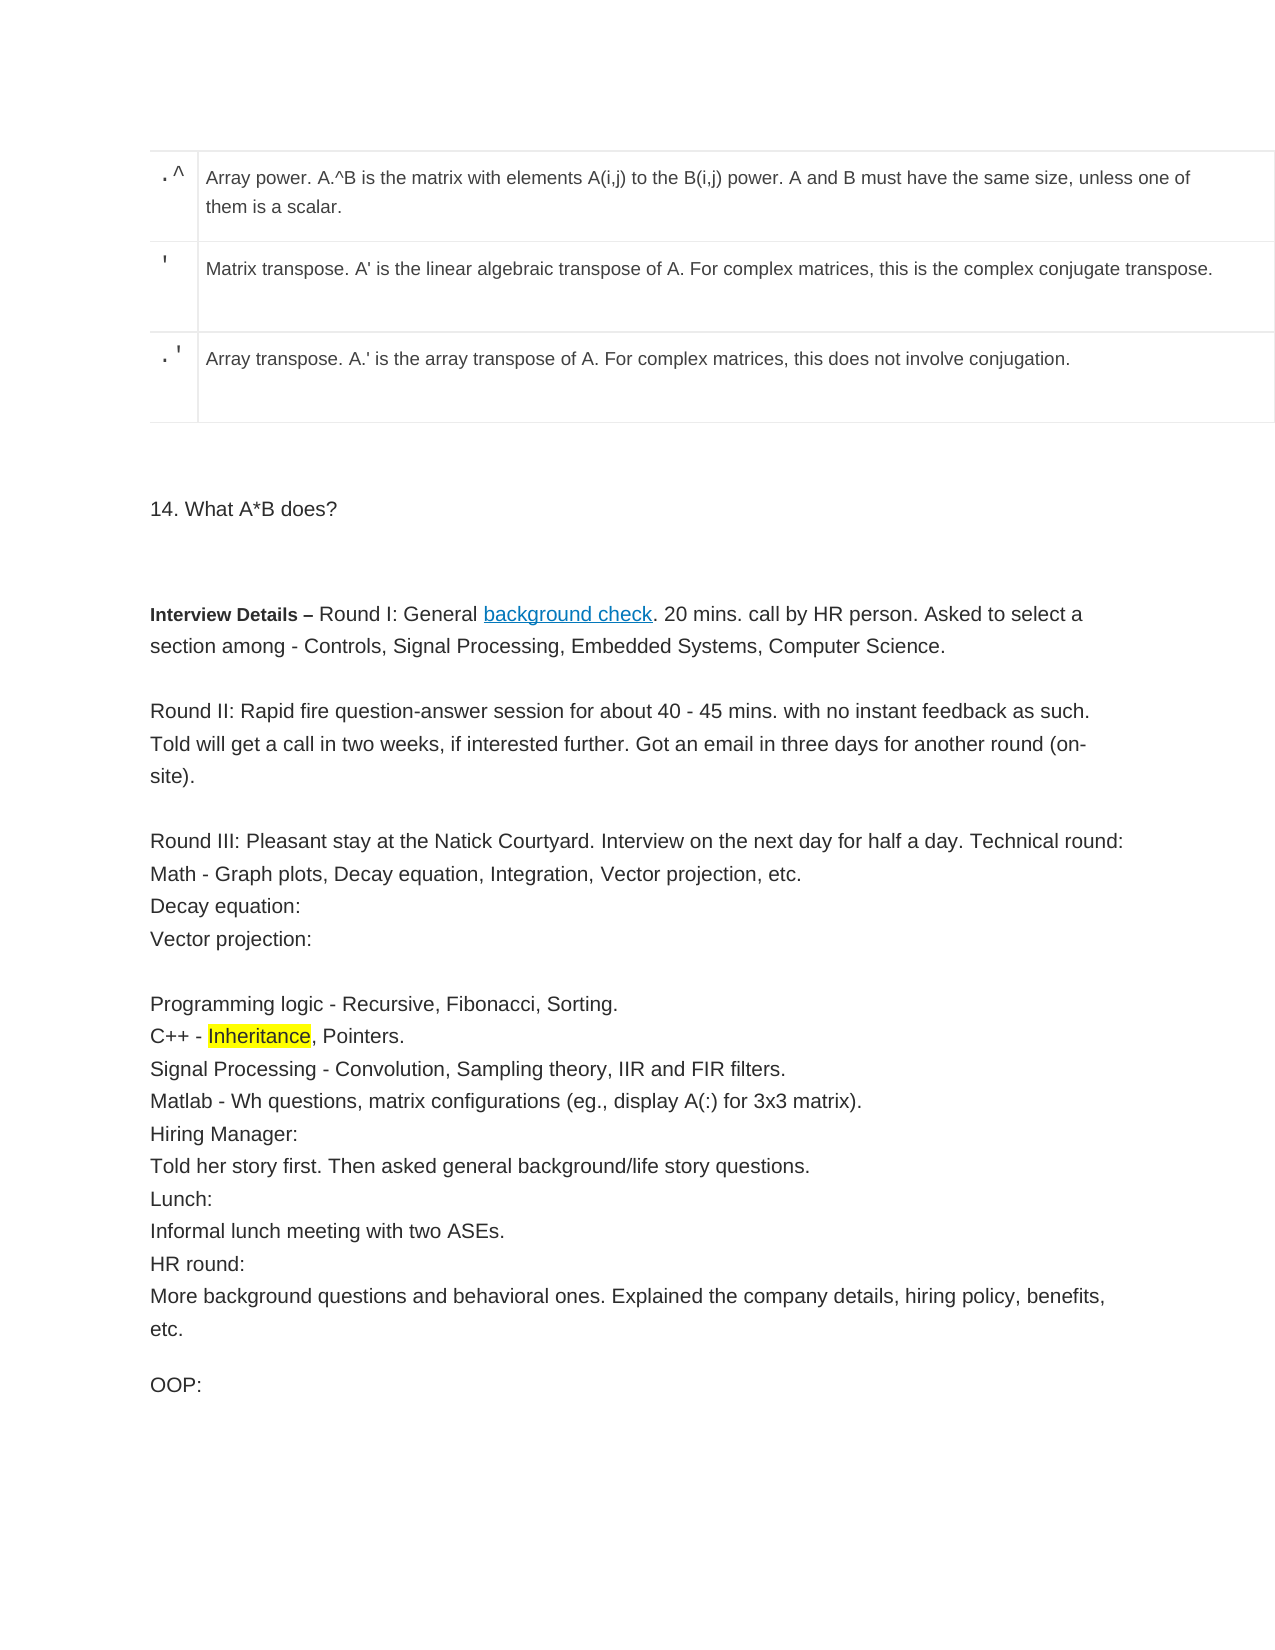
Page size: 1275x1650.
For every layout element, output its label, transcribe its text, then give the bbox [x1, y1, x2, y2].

text Programming logic - Recursive, Fibonacci, Sorting. C++ - Inheritance, Pointers. Signal Processing - Convolution, Sampling theory, IIR and FIR filters. Matlab - Wh questions, matrix configurations (eg., display A(:) for 3x3 matrix). Hiring Manager: Told her story first. Then asked general background/life story questions. Lunch: Informal lunch meeting with two ASEs. HR round: More background questions and behavioral ones. Explained the company details, hiring policy, benefits, etc. [150, 950, 1125, 1340]
text 14. What A*B does? [150, 456, 1125, 521]
text Decay equation: [150, 885, 1125, 918]
table_cell Matrix transpose. A' is the linear algebraic transpose of A. For complex matrices, this is the complex conjugate transpose. [199, 242, 1274, 331]
table_cell .^ [150, 152, 197, 241]
table_cell ' [150, 242, 197, 331]
table_cell .' [150, 333, 197, 422]
text Interview Details – Round I: General background check. 20 mins. call by HR person. Asked to select a section among - Controls, Signal Processing, Embedded Systems, Computer Science. Round II: Rapid fire question-answer session for about 40 - 45 mins. with no instant feedback as such. Told will get a call in two weeks, if interested further. Got an email in three days for another round (on-site). Round III: Pleasant stay at the Natick Courtyard. Interview on the next day for half a day. Technical round: Math - Graph plots, Decay equation, Integration, Vector projection, etc. [150, 593, 1125, 885]
text Vector projection: [150, 918, 1125, 950]
text OOP: [150, 1373, 1125, 1397]
table_cell Array transpose. A.' is the array transpose of A. For complex matrices, this does not involve conjugation. [199, 333, 1274, 422]
table_cell Array power. A.^B is the matrix with elements A(i,j) to the B(i,j) power. A and B must have the same size, unless one of them is a scalar. [199, 152, 1274, 241]
